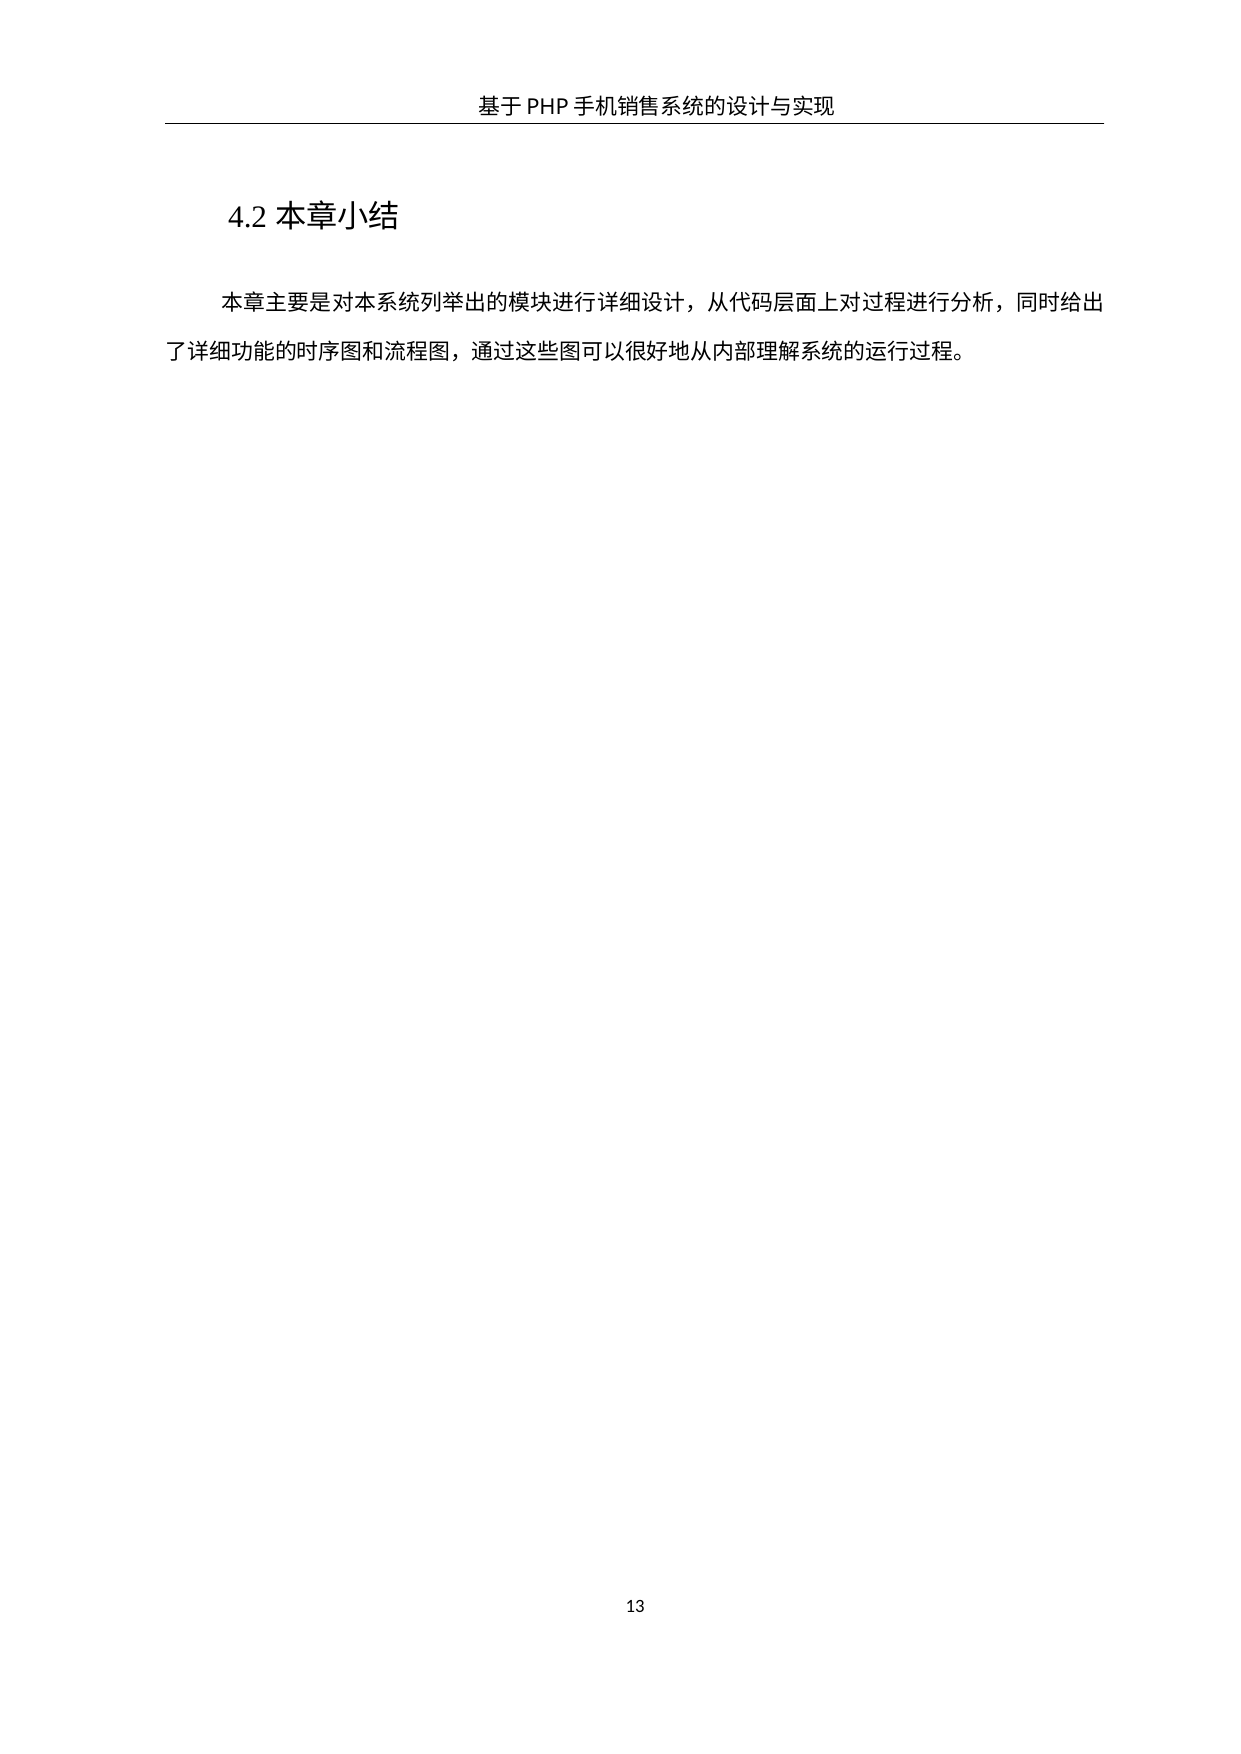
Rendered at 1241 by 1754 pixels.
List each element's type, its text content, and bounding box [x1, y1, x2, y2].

subtitle 4.2 本章小结 [165, 181, 1104, 246]
text 本章主要是对本系统列举出的模块进行详细设计，从代码层面上对过程进行分析，同时给出了详细功能的时序图和流程图，通过这些图可以很好地从内部理解系统的运行过程。 [165, 285, 1104, 366]
